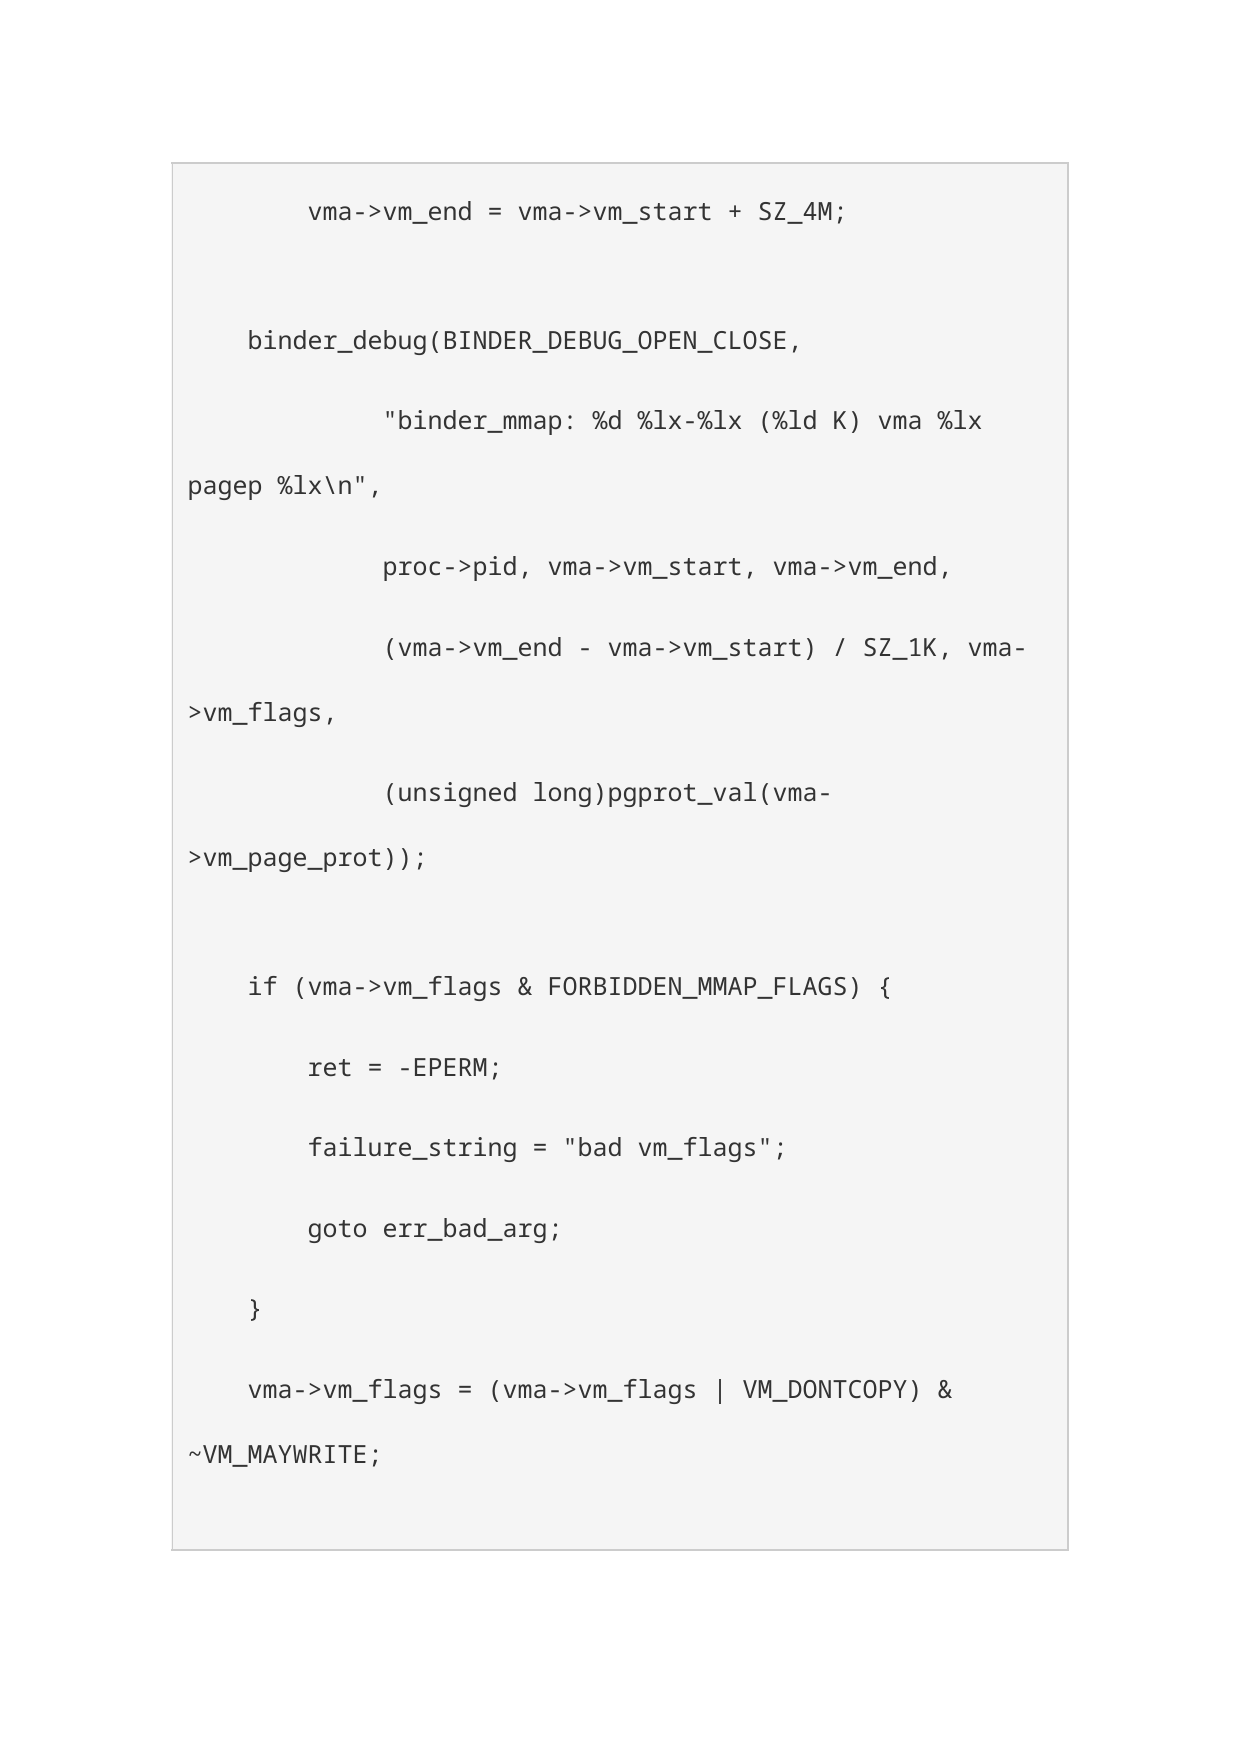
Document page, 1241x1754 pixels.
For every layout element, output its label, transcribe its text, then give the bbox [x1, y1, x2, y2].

text ret = -EPERM; [173, 1018, 1067, 1098]
text proc->pid, vma->vm_start, vma->vm_end, [173, 517, 1067, 598]
text (unsigned long)pgprot_val(vma->vm_page_prot)); [173, 743, 1067, 889]
text goto err_bad_arg; [173, 1179, 1067, 1259]
text } [173, 1259, 1067, 1340]
text (vma->vm_end - vma->vm_start) / SZ_1K, vma->vm_flags, [173, 598, 1067, 743]
text failure_string = "bad vm_flags"; [173, 1098, 1067, 1179]
text vma->vm_end = vma->vm_start + SZ_4M; [173, 164, 1067, 243]
text binder_debug(BINDER_DEBUG_OPEN_CLOSE, [173, 291, 1067, 371]
text vma->vm_flags = (vma->vm_flags | VM_DONTCOPY) & ~VM_MAYWRITE; [173, 1340, 1067, 1486]
text if (vma->vm_flags & FORBIDDEN_MMAP_FLAGS) { [173, 937, 1067, 1018]
text "binder_mmap: %d %lx-%lx (%ld K) vma %lx pagep %lx\n", [173, 371, 1067, 517]
